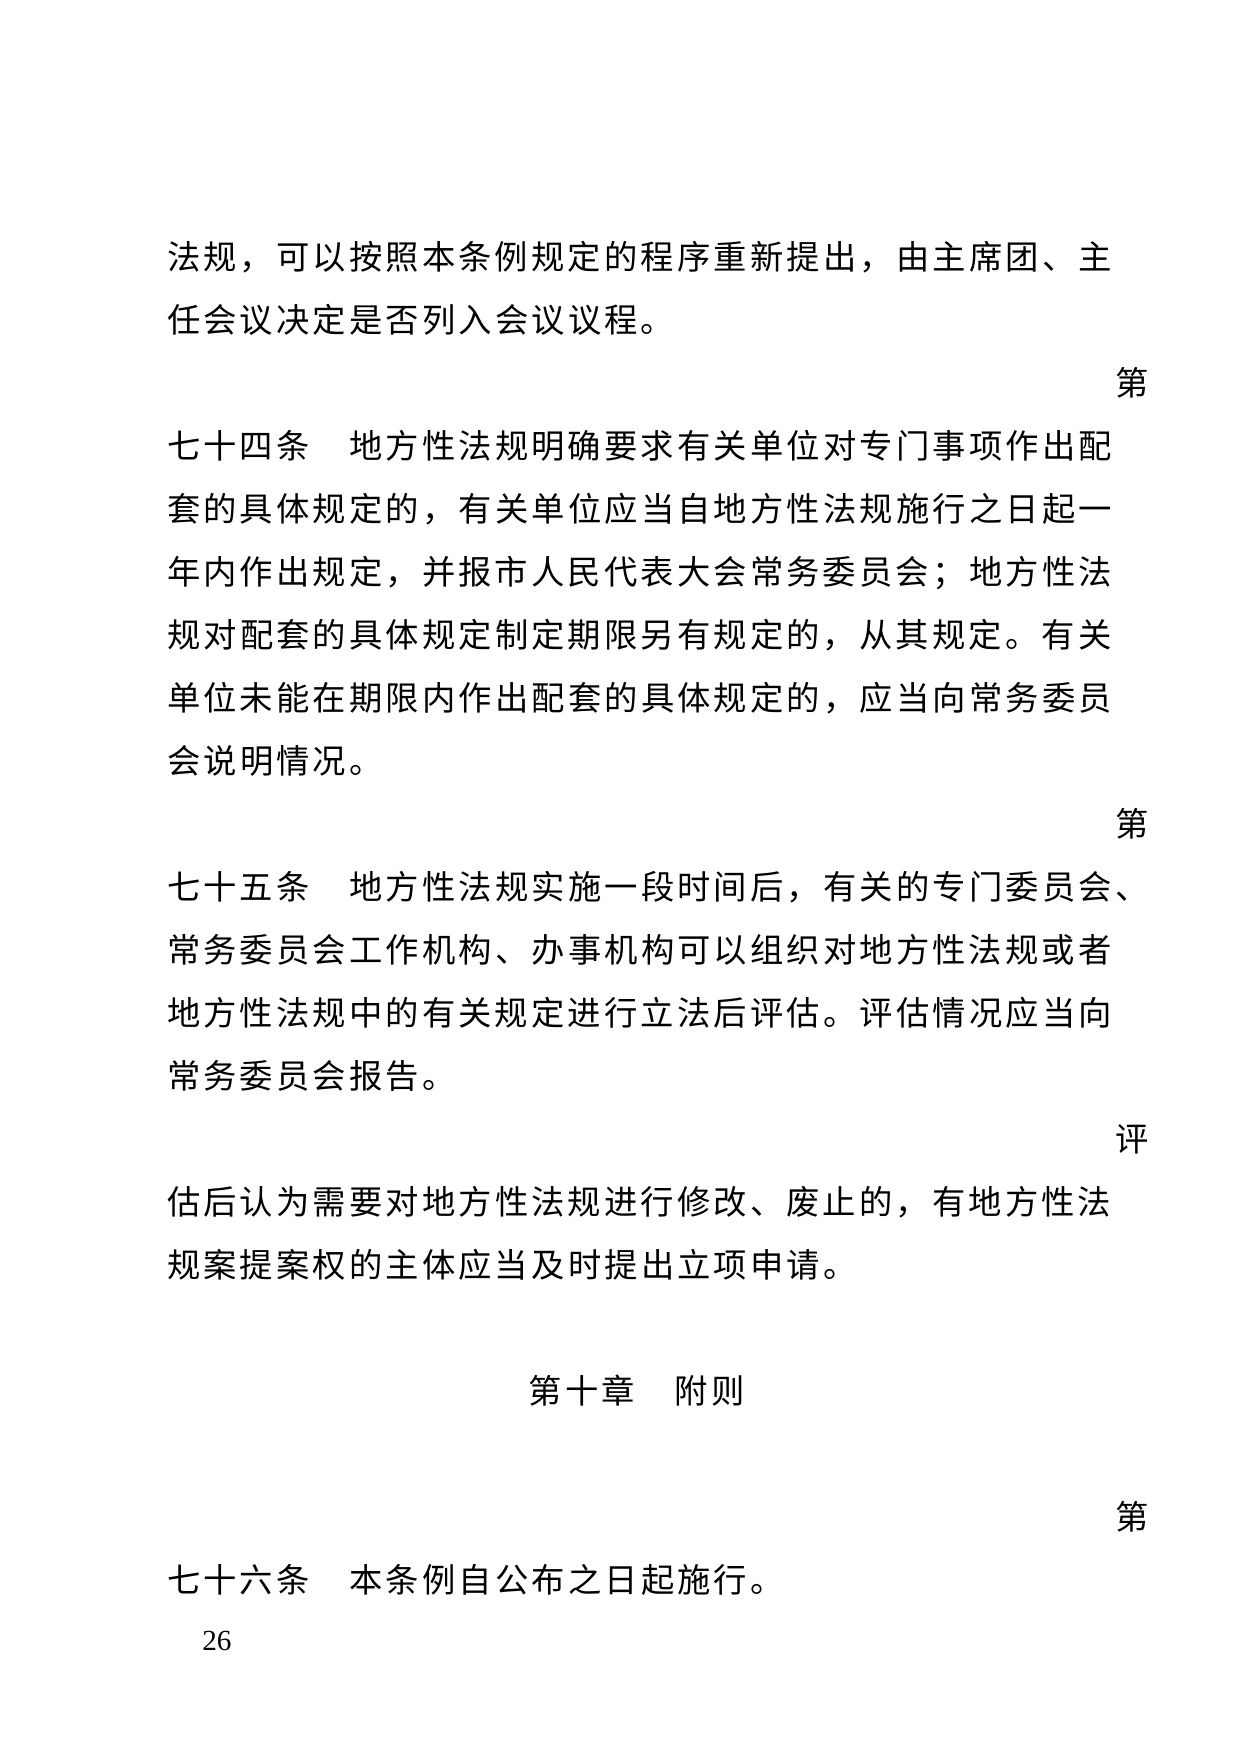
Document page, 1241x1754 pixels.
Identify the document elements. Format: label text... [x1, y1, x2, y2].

text 第十章 附则 [167, 1357, 1115, 1421]
text 第七十五条 地方性法规实施一段时间后，有关的专门委员会、常务委员会工作机构、办事机构可以组织对地方性法规或者地方性法规中的有关规定进行立法后评估。评估情况应当向常务委员会报告。 [167, 790, 1115, 1105]
text 评估后认为需要对地方性法规进行修改、废止的，有地方性法规案提案权的主体应当及时提出立项申请。 [167, 1105, 1115, 1294]
text 第七十六条 本条例自公布之日起施行。 [167, 1483, 1115, 1609]
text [167, 223, 1115, 349]
text 第七十四条 地方性法规明确要求有关单位对专门事项作出配套的具体规定的，有关单位应当自地方性法规施行之日起一年内作出规定，并报市人民代表大会常务委员会；地方性法规对配套的具体规定制定期限另有规定的，从其规定。有关单位未能在期限内作出配套的具体规定的，应当向常务委员会说明情况。 [167, 349, 1115, 790]
